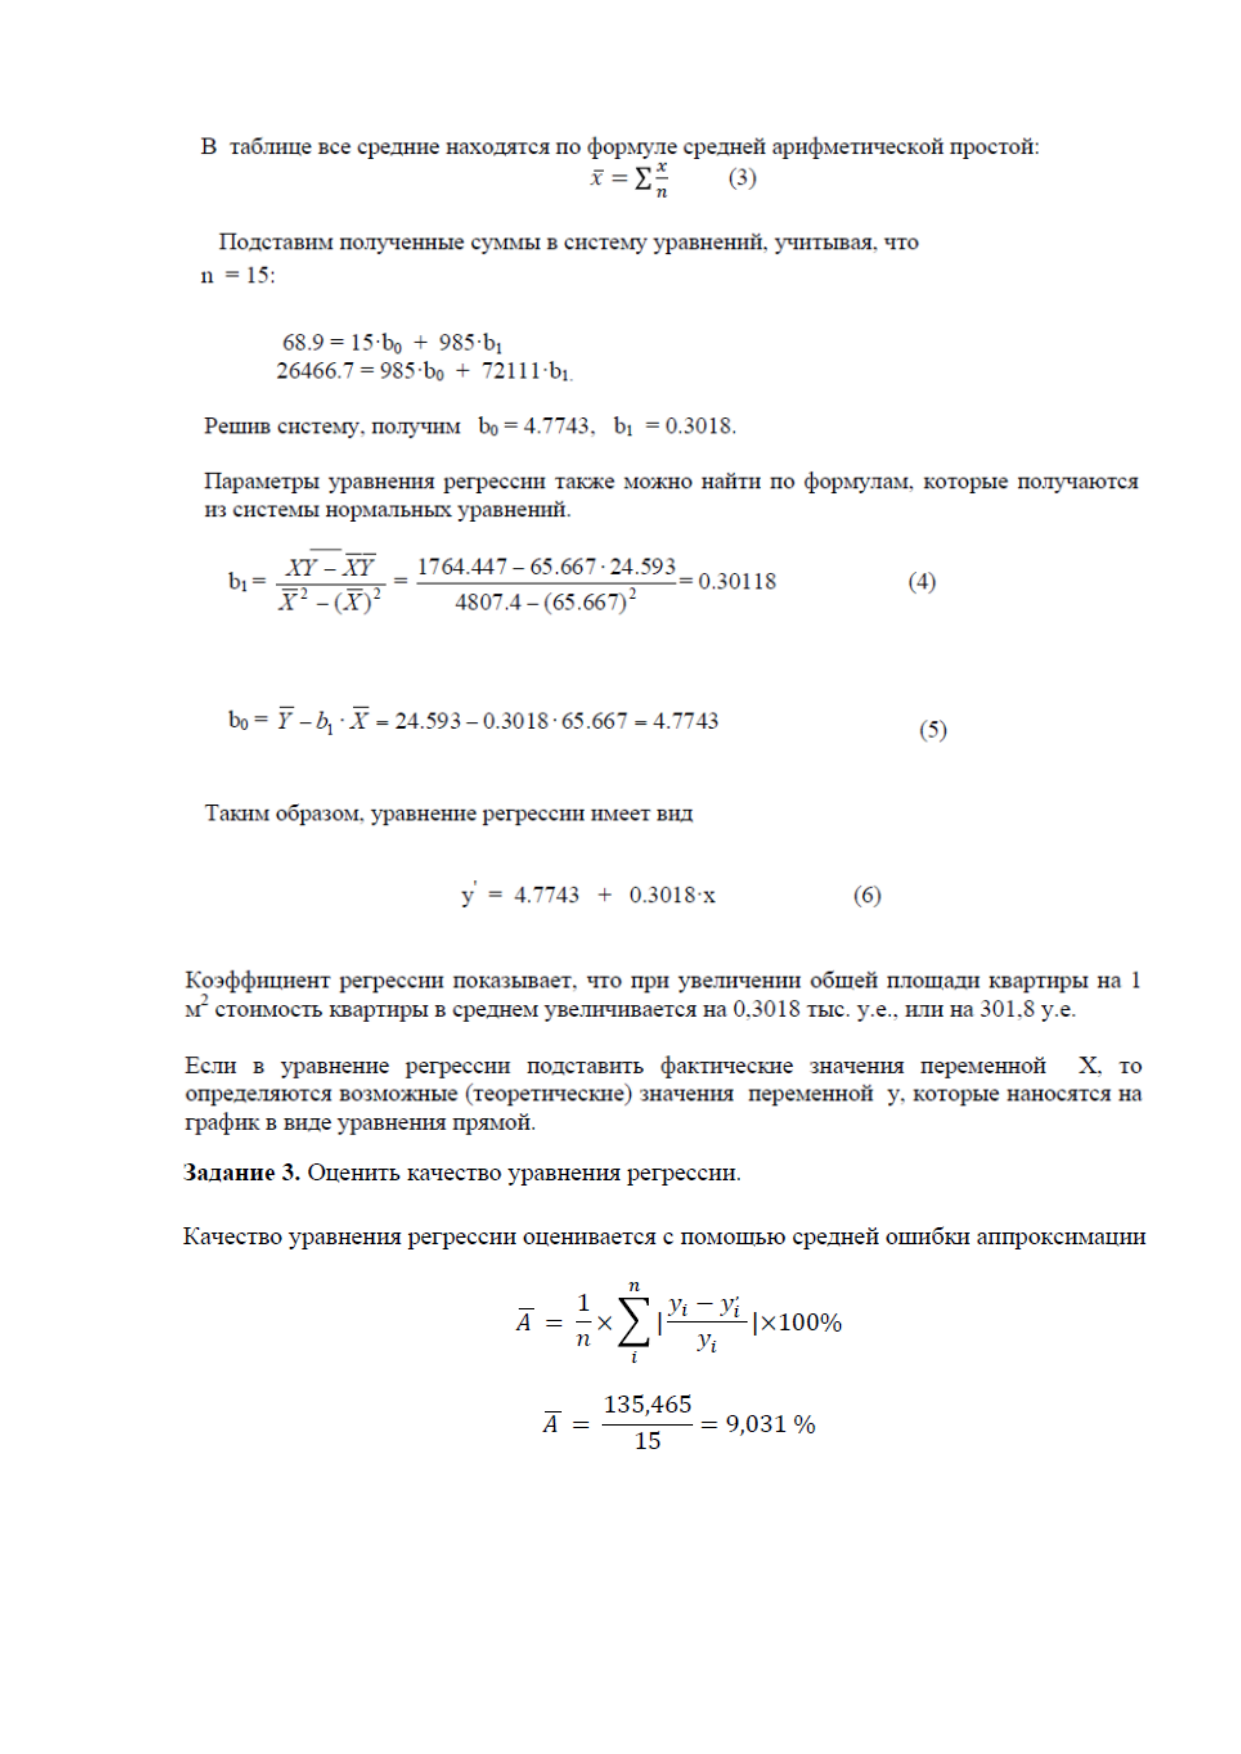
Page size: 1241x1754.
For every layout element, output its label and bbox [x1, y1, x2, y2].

picture [177, 1157, 1152, 1457]
picture [177, 118, 1152, 1139]
